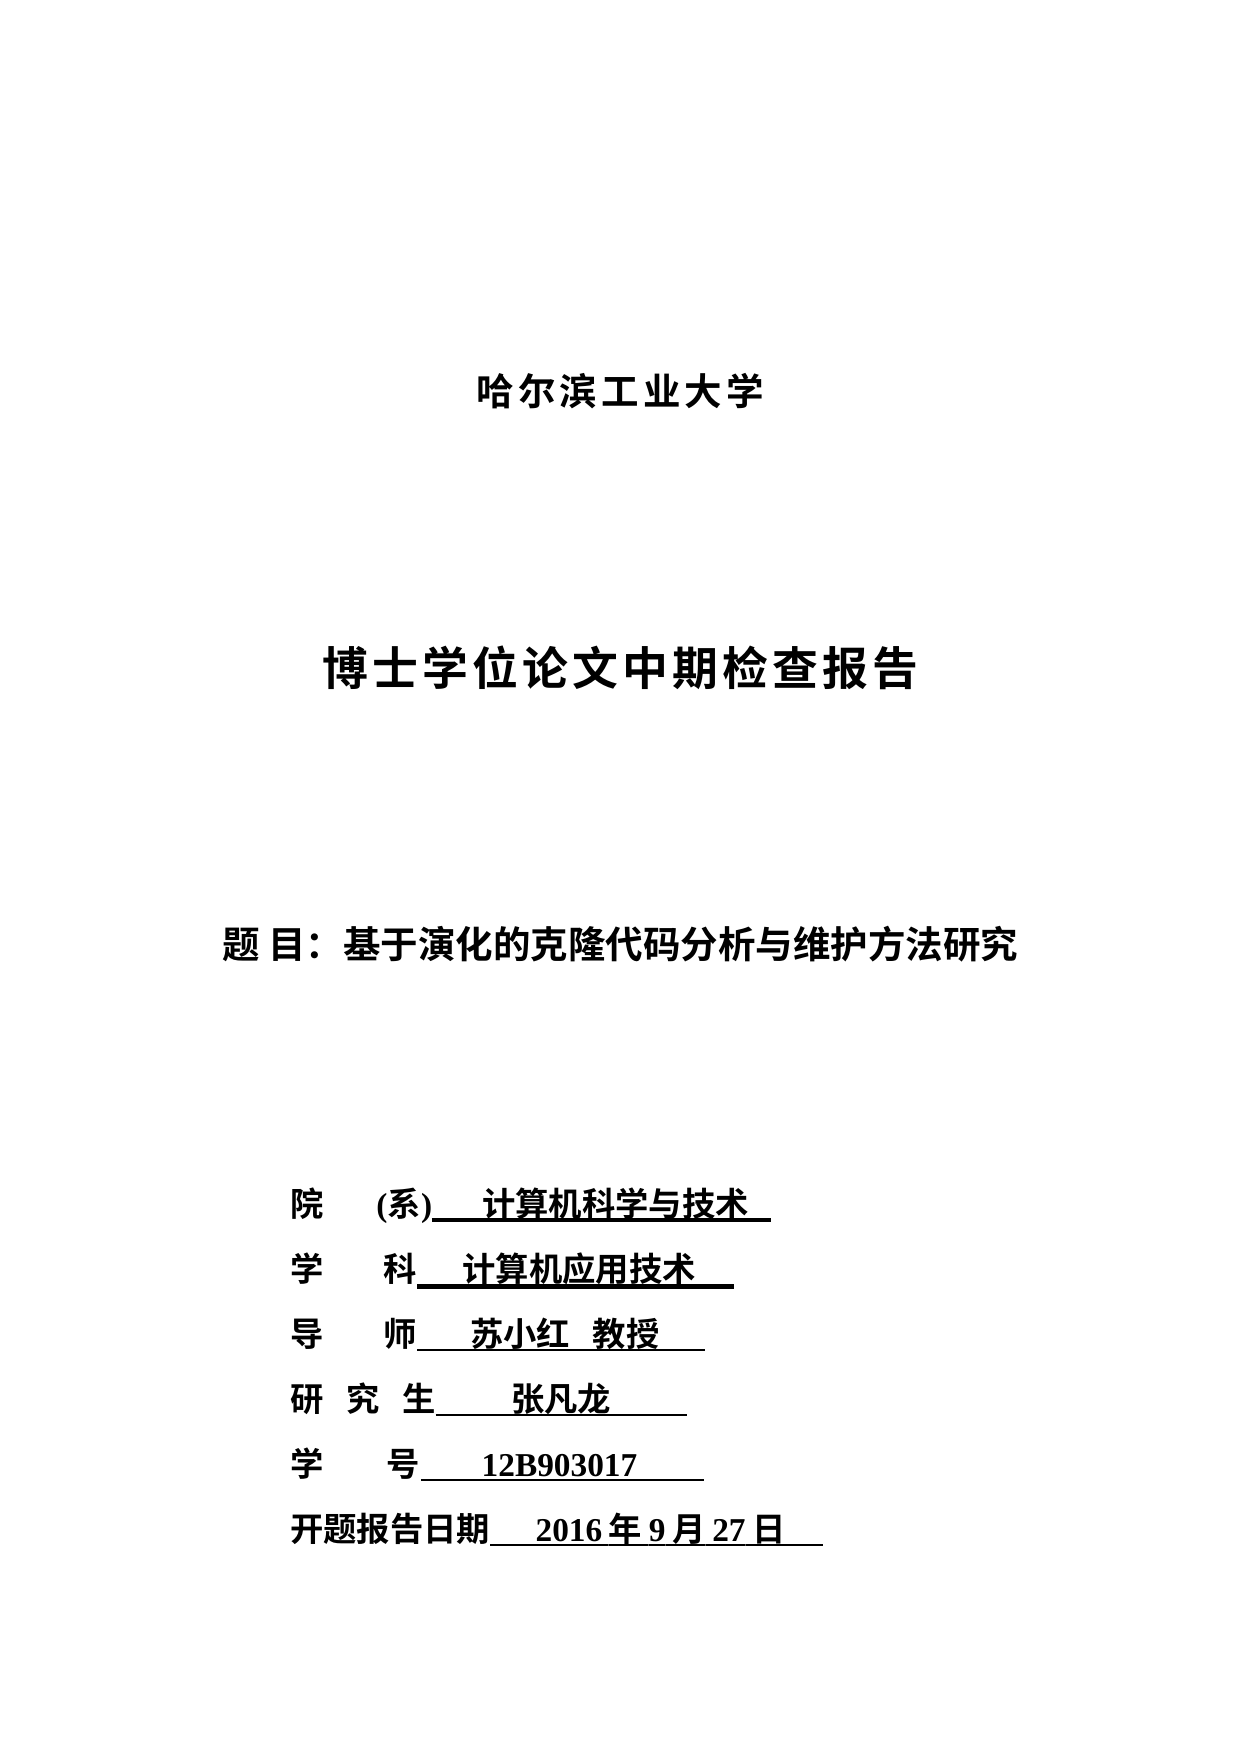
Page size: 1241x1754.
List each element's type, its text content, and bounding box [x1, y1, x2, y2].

text 院 (系) 计算机科学与技术 [290, 1169, 1092, 1234]
text 开题报告日期 2016年9月27日 [290, 1494, 1092, 1559]
text 题 目：基于演化的克隆代码分析与维护方法研究 [148, 909, 1092, 974]
text 研 究 生 张凡龙 [290, 1364, 1093, 1429]
text 哈尔滨工业大学 [148, 357, 1092, 422]
text 学 号 12B903017 [290, 1429, 1092, 1494]
text 导 师 苏小红 教授 [290, 1299, 1092, 1364]
text 博士学位论文中期检查报告 [148, 617, 1092, 714]
text 学 科 计算机应用技术 [290, 1234, 1093, 1299]
